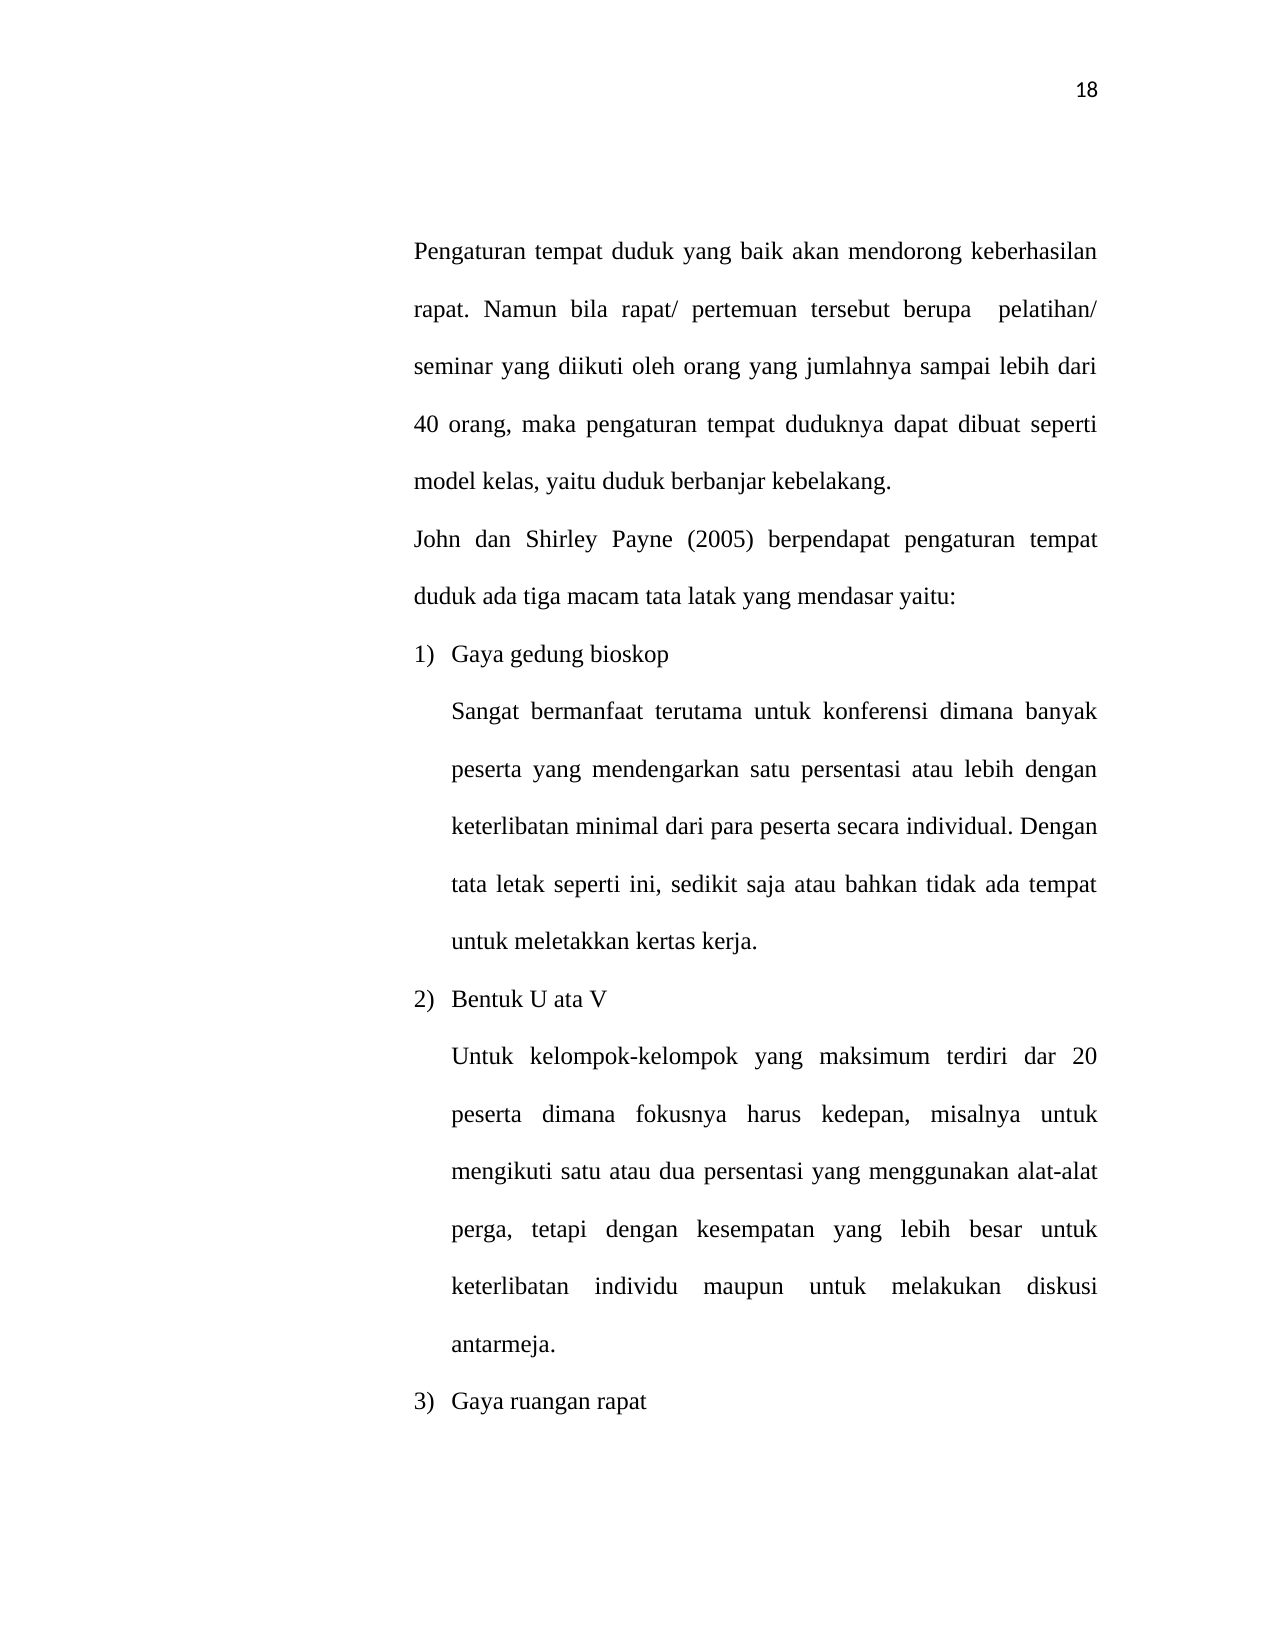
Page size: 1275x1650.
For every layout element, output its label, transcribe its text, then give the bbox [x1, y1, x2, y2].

list Pengaturan tempat duduk yang baik akan mendorong keberhasilan rapat. Namun bila rapat/ pertemuan tersebut berupa pelatihan/ seminar yang diikuti oleh orang yang jumlahnya sampai lebih dari 40 orang, maka pengaturan tempat duduknya dapat dibuat seperti model kelas, yaitu duduk berbanjar kebelakang. [413, 236, 1098, 495]
list Sangat bermanfaat terutama untuk konferensi dimana banyak peserta yang mendengarkan satu persentasi atau lebih dengan keterlibatan minimal dari para peserta secara individual. Dengan tata letak seperti ini, sedikit saja atau bahkan tidak ada tempat untuk meletakkan kertas kerja. [451, 696, 1098, 955]
list Bentuk U ata V [413, 984, 1098, 1012]
list Gaya gedung bioskop [413, 639, 1098, 667]
list Untuk kelompok-kelompok yang maksimum terdiri dar 20 peserta dimana fokusnya harus kedepan, misalnya untuk mengikuti satu atau dua persentasi yang menggunakan alat-alat perga, tetapi dengan kesempatan yang lebih besar untuk keterlibatan individu maupun untuk melakukan diskusi antarmeja. [451, 1041, 1098, 1357]
list Gaya ruangan rapat [413, 1386, 1098, 1415]
list John dan Shirley Payne (2005) berpendapat pengaturan tempat duduk ada tiga macam tata latak yang mendasar yaitu: [413, 524, 1098, 610]
